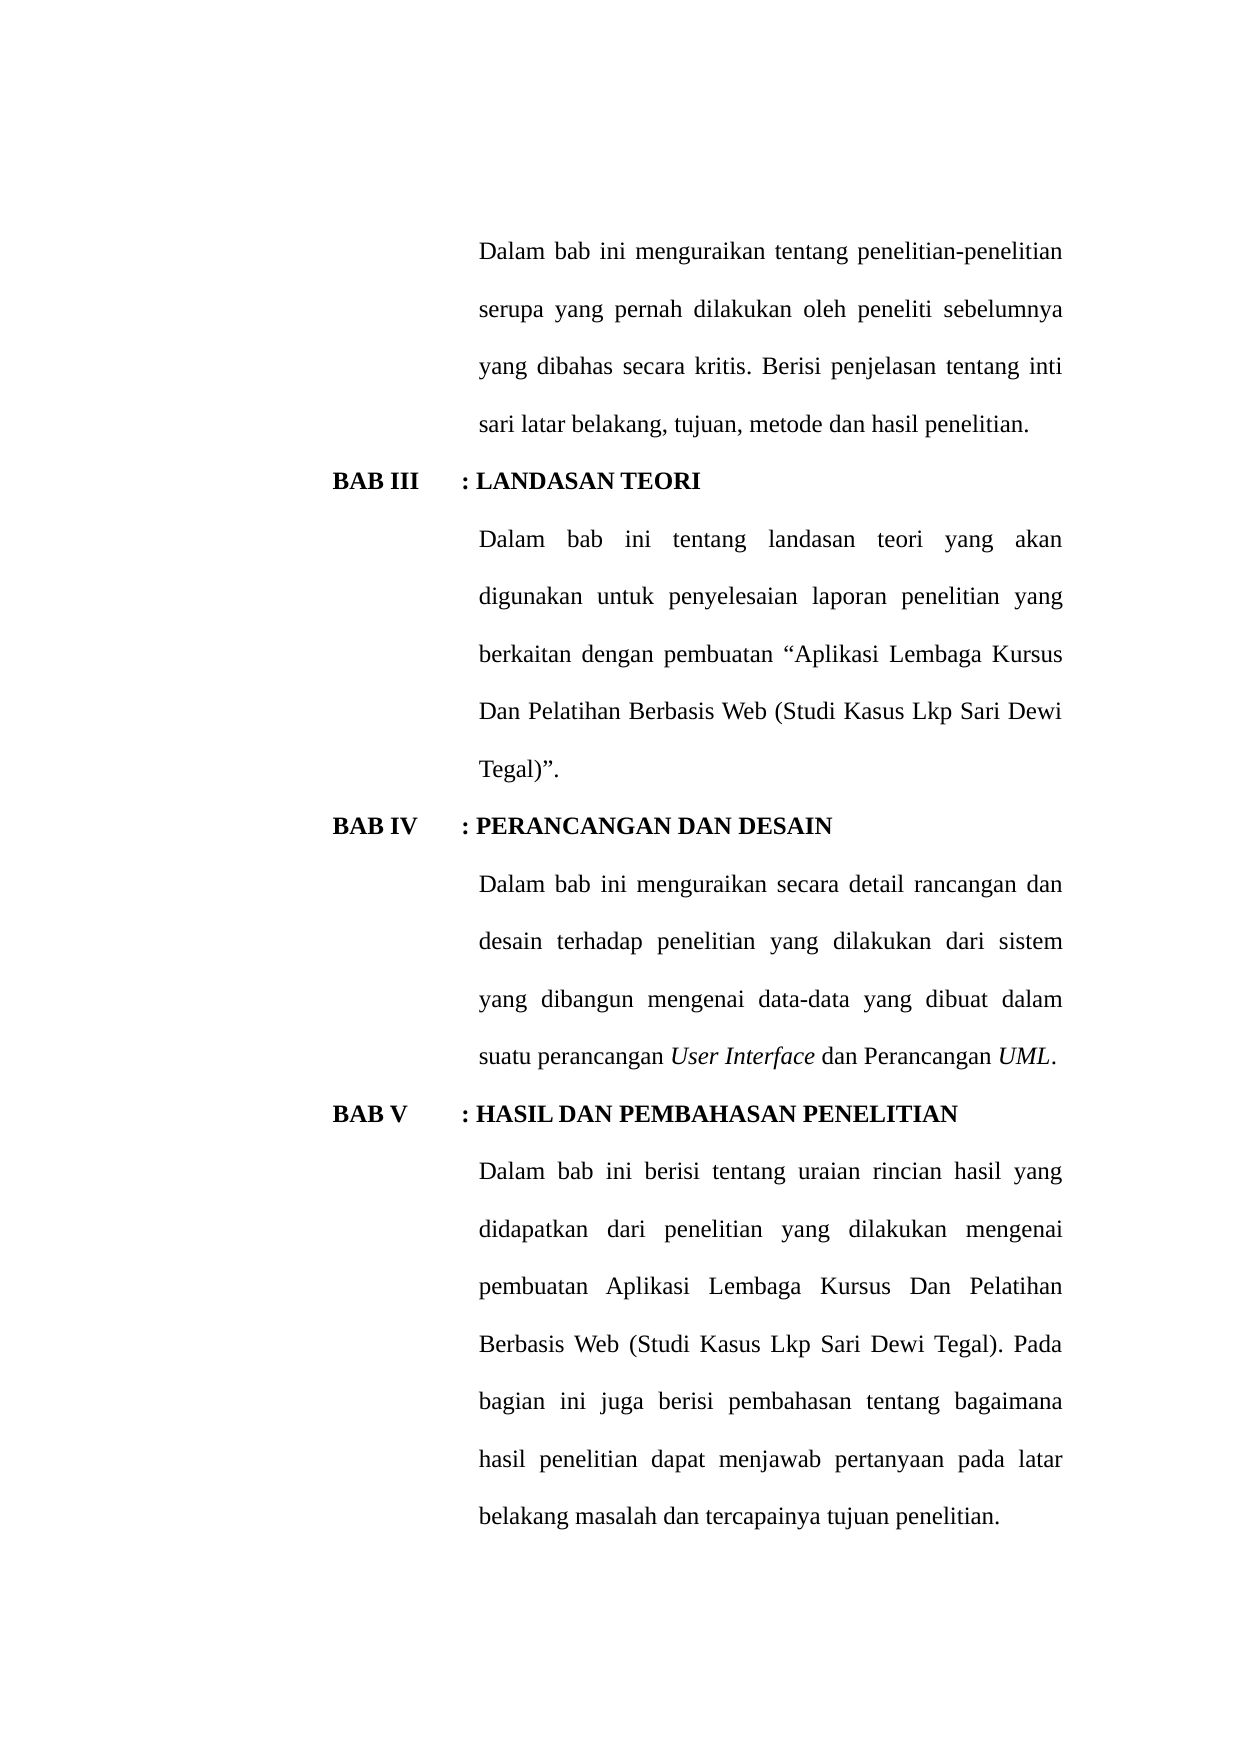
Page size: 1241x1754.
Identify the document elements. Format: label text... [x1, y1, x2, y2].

list Dalam bab ini berisi tentang uraian rincian hasil yang didapatkan dari penelitian yang dilakukan mengenai pembuatan Aplikasi Lembaga Kursus Dan Pelatihan Berbasis Web (Studi Kasus Lkp Sari Dewi Tegal). Pada bagian ini juga berisi pembahasan tentang bagaimana hasil penelitian dapat menjawab pertanyaan pada latar belakang masalah dan tercapainya tujuan penelitian. [478, 1156, 1063, 1530]
list BAB IV : PERANCANGAN DAN DESAIN [332, 811, 1063, 840]
list BAB V : HASIL DAN PEMBAHASAN PENELITIAN [332, 1099, 1063, 1127]
list Dalam bab ini tentang landasan teori yang akan digunakan untuk penyelesaian laporan penelitian yang berkaitan dengan pembuatan “Aplikasi Lembaga Kursus Dan Pelatihan Berbasis Web (Studi Kasus Lkp Sari Dewi Tegal)”. [478, 524, 1063, 782]
list Dalam bab ini menguraikan secara detail rancangan dan desain terhadap penelitian yang dilakukan dari sistem yang dibangun mengenai data-data yang dibuat dalam suatu perancangan User Interface dan Perancangan UML. [478, 869, 1063, 1070]
list BAB III : LANDASAN TEORI [332, 466, 1063, 495]
list Dalam bab ini menguraikan tentang penelitian-penelitian serupa yang pernah dilakukan oleh peneliti sebelumnya yang dibahas secara kritis. Berisi penjelasan tentang inti sari latar belakang, tujuan, metode dan hasil penelitian. [478, 236, 1063, 437]
